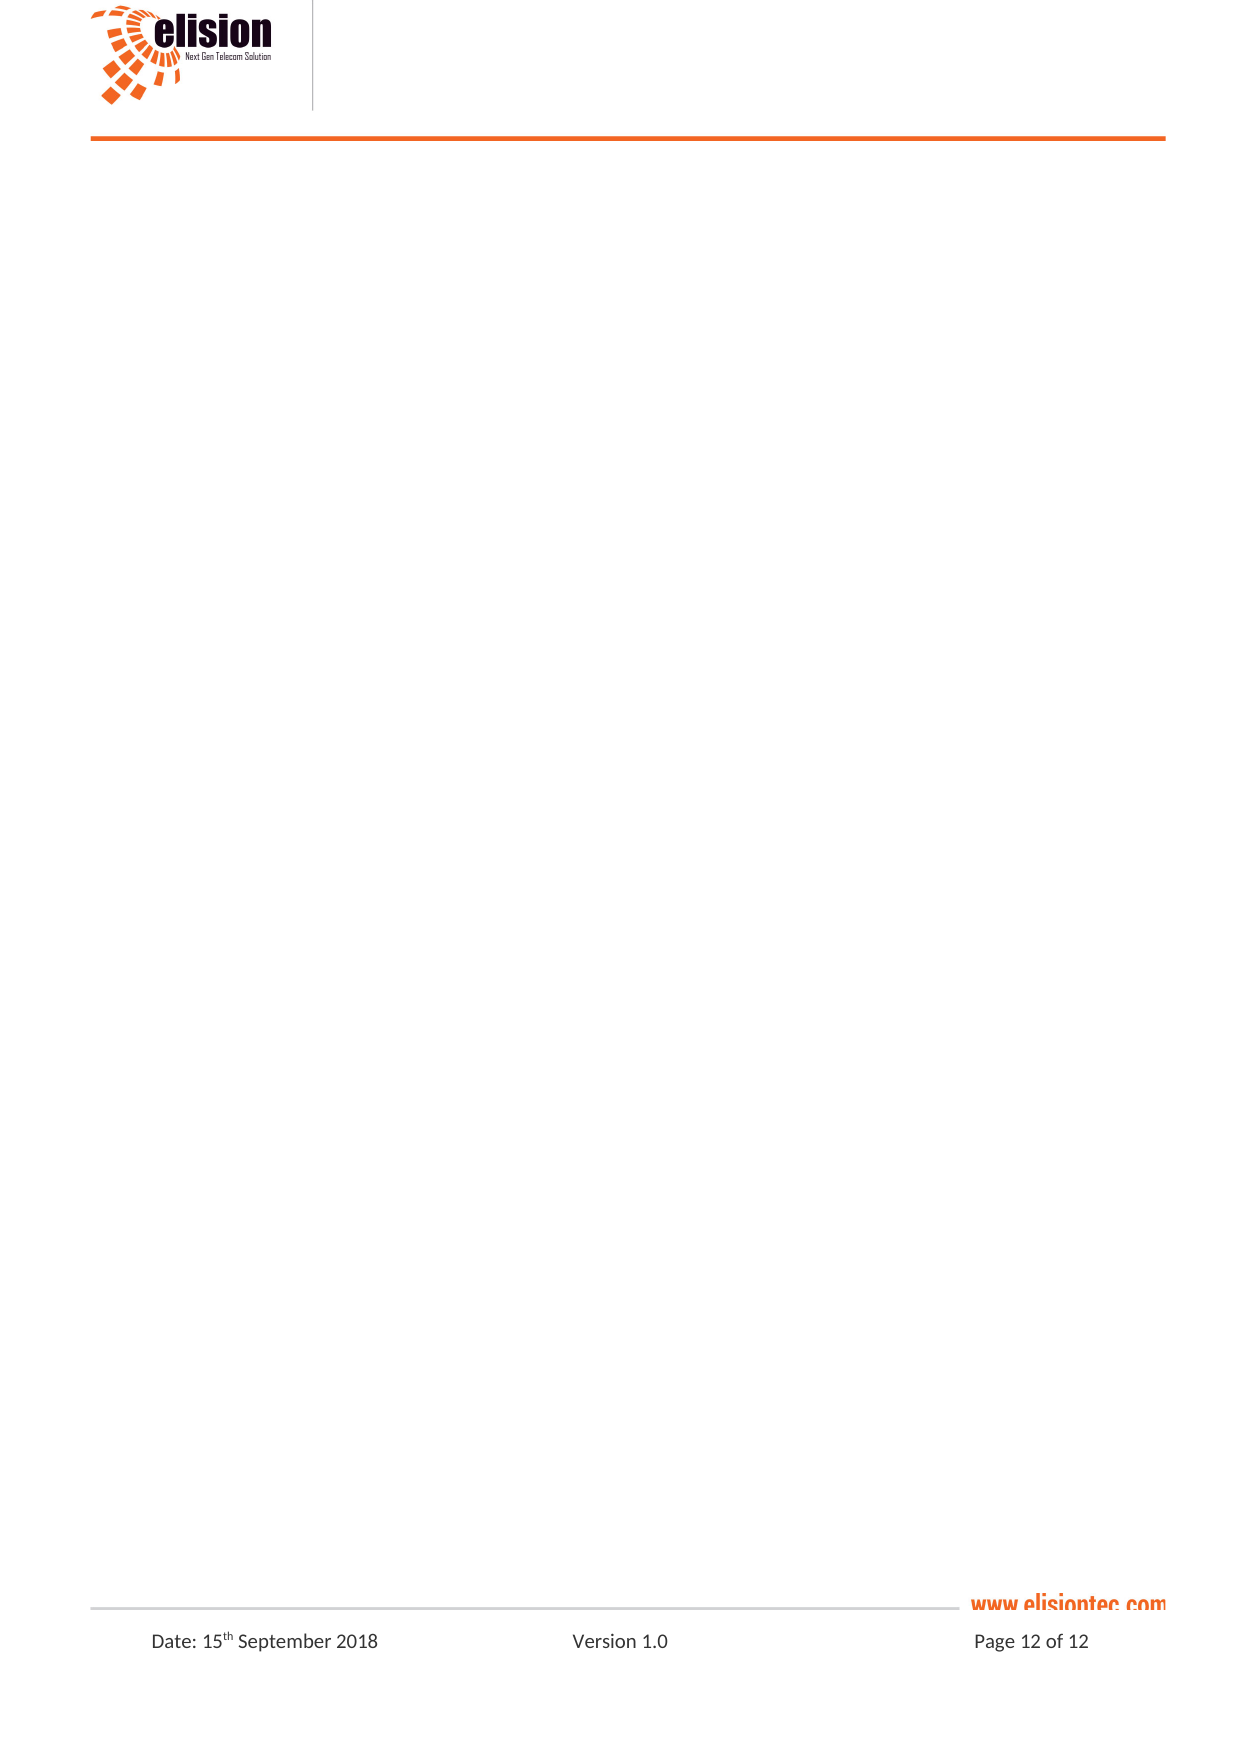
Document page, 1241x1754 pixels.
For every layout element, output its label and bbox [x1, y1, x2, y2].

picture [90, 1593, 1165, 1610]
picture [90, 0, 1164, 141]
